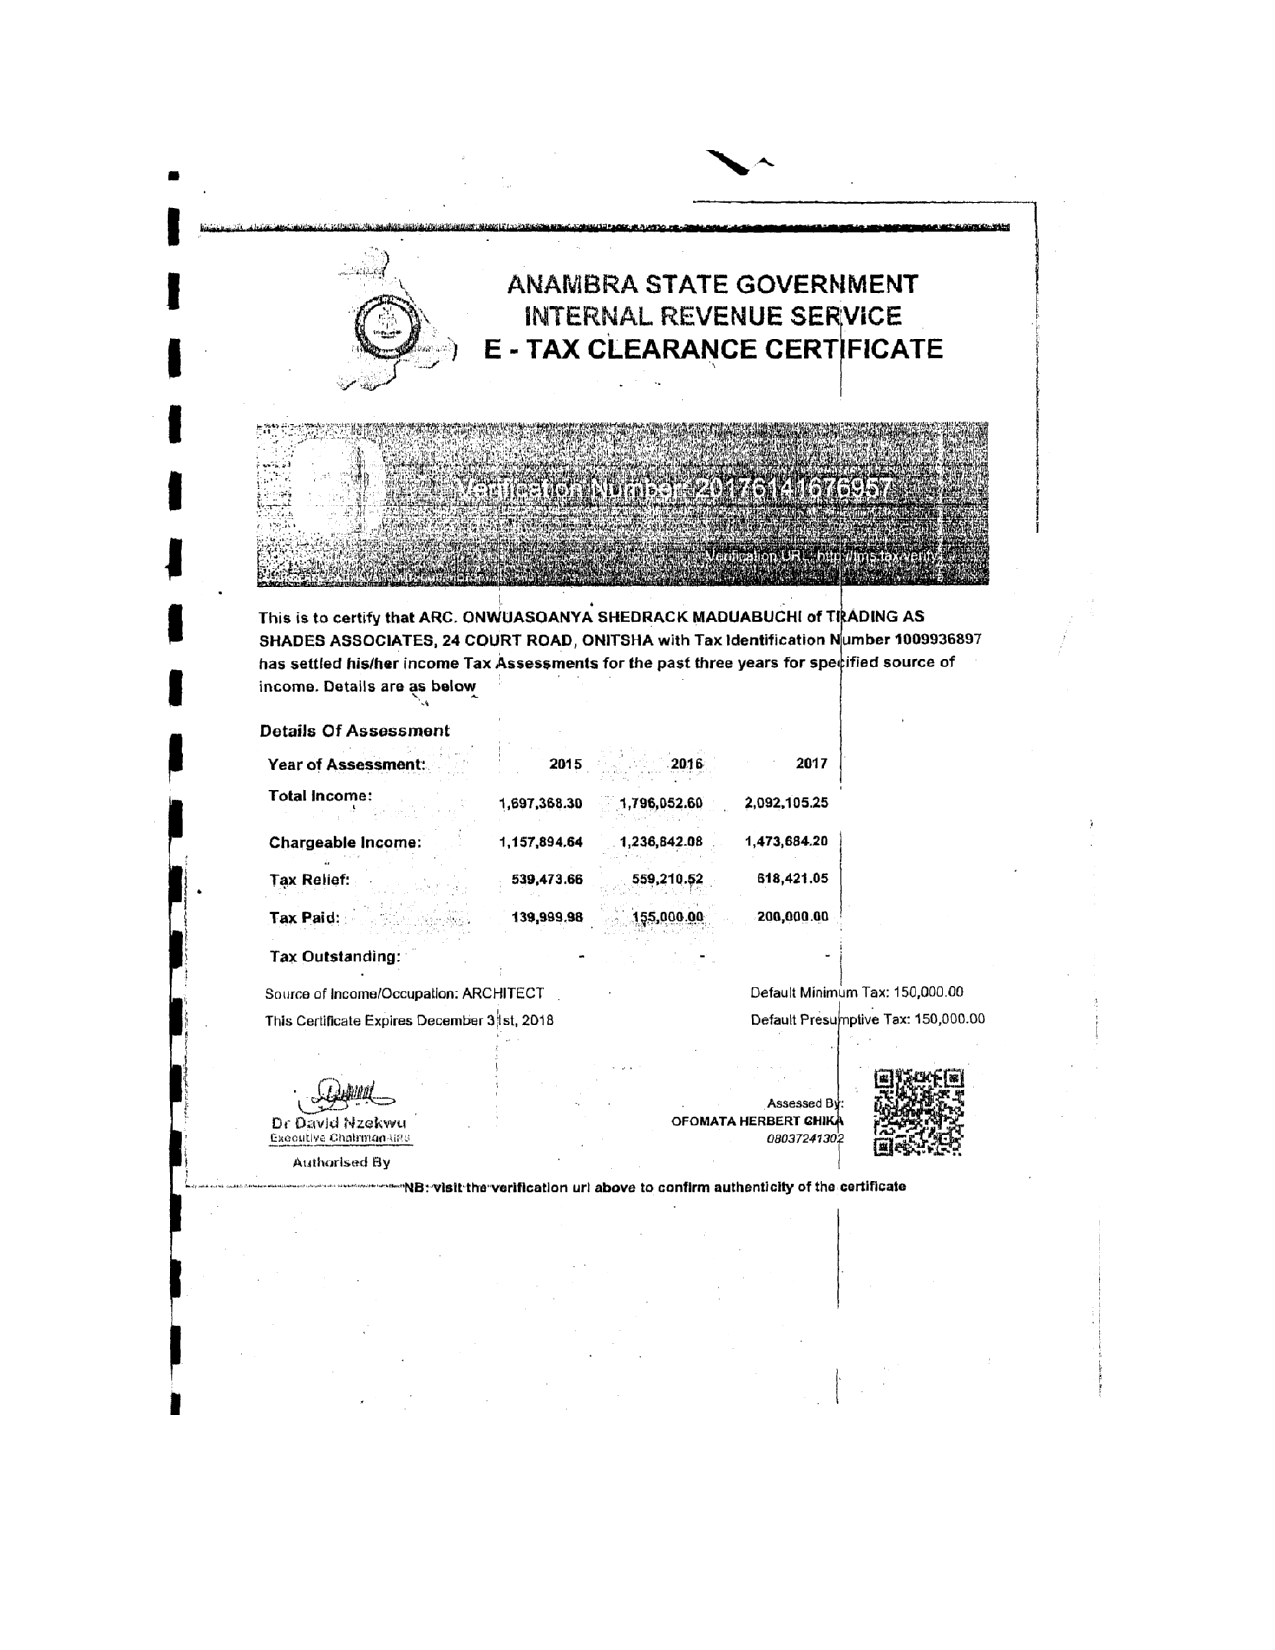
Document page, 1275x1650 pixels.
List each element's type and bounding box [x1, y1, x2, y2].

picture [150, 150, 1125, 1415]
